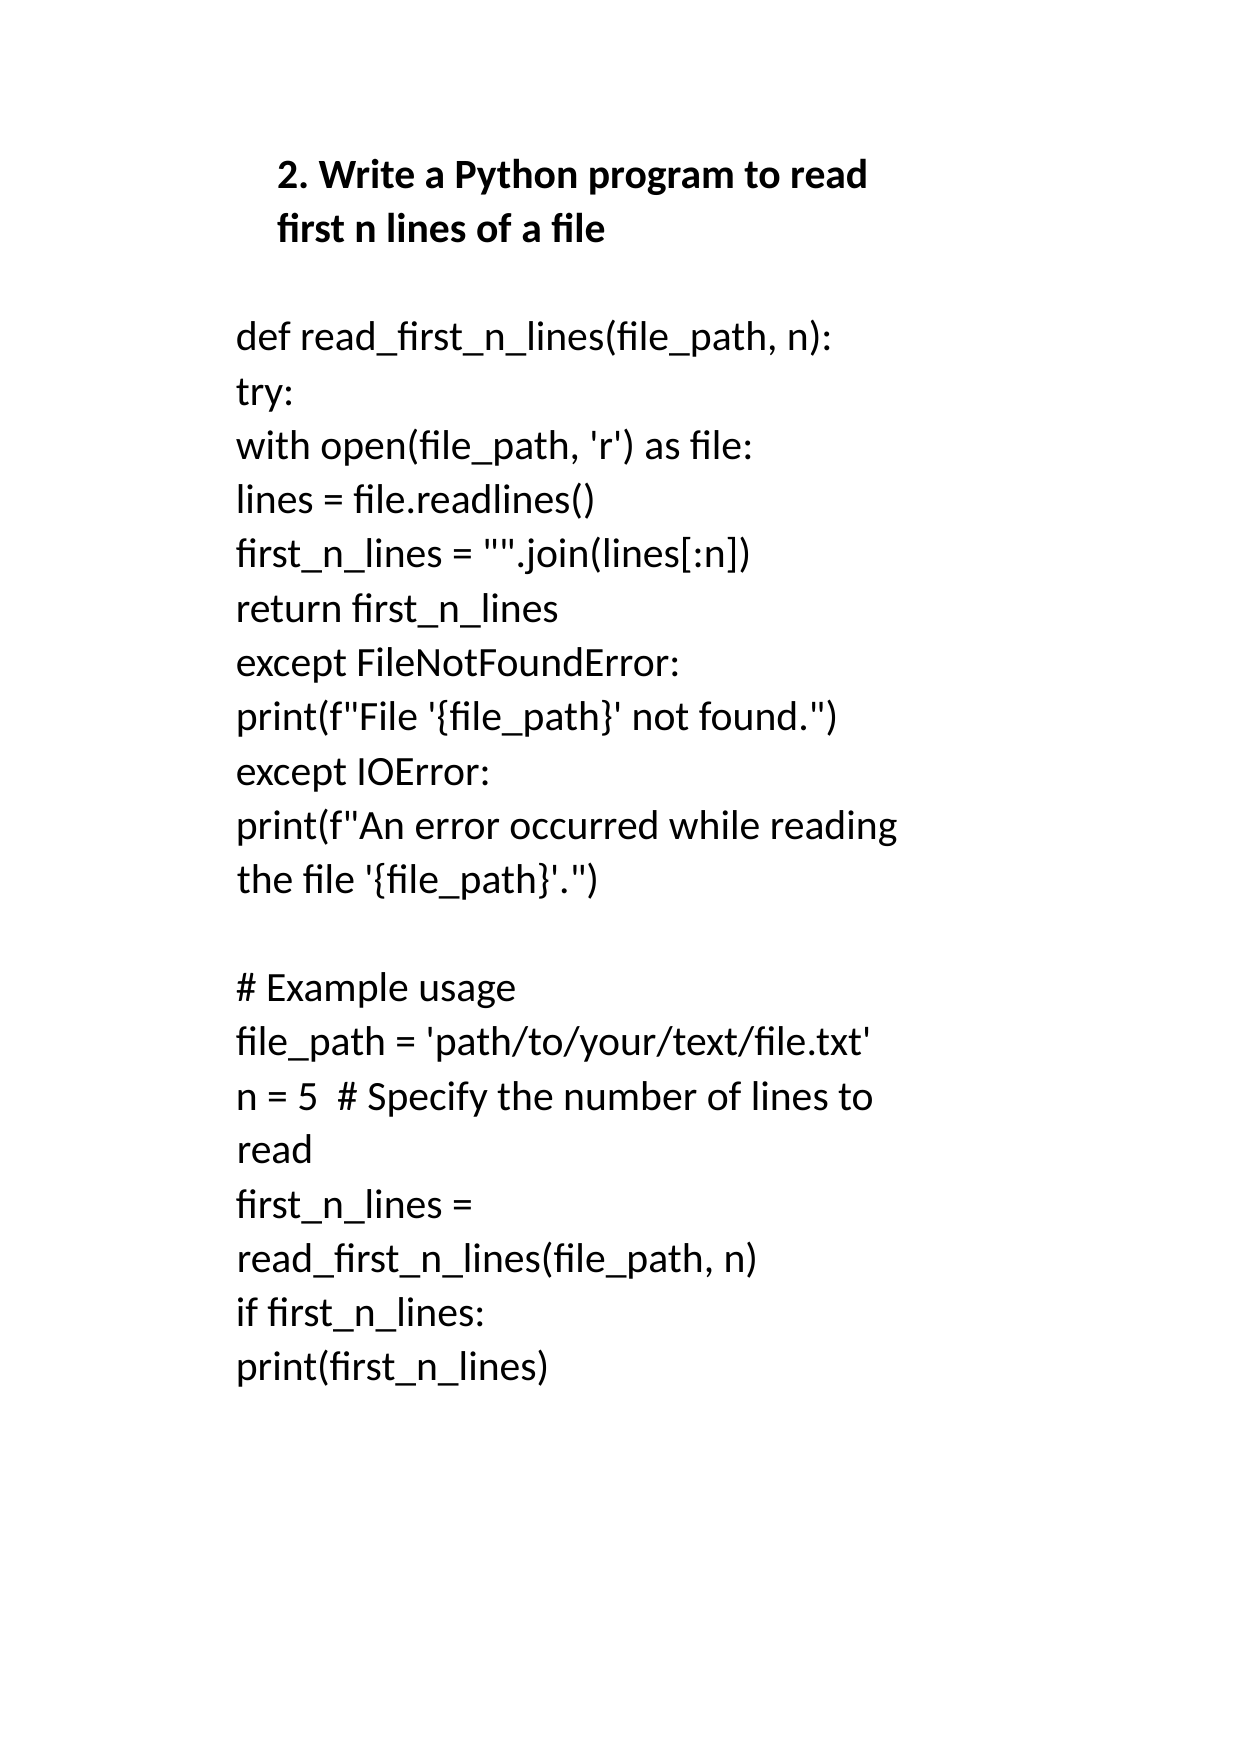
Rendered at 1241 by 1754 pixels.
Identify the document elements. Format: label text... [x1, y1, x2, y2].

text except FileNotFoundError: [236, 636, 912, 687]
text lines = file.readlines() [236, 473, 912, 524]
text except IOError: [236, 744, 912, 795]
text first_n_lines = read_first_n_lines(file_path, n) [236, 1178, 912, 1282]
text try: [236, 364, 912, 415]
text def read_first_n_lines(file_path, n): [236, 310, 912, 361]
text n = 5 # Specify the number of lines to read [236, 1070, 912, 1174]
text if first_n_lines: [236, 1286, 912, 1337]
text print(f"File '{file_path}' not found.") [236, 690, 912, 741]
text print(f"An error occurred while reading the file '{file_path}'.") [236, 799, 912, 903]
text first_n_lines = "".join(lines[:n]) [236, 527, 912, 578]
text print(first_n_lines) [236, 1340, 912, 1391]
text return first_n_lines [236, 582, 912, 632]
text file_path = 'path/to/your/text/file.txt' [236, 1015, 912, 1066]
text # Example usage [236, 961, 912, 1012]
list 2. Write a Python program to read first n lines of a file [277, 148, 912, 253]
text with open(file_path, 'r') as file: [236, 419, 912, 470]
